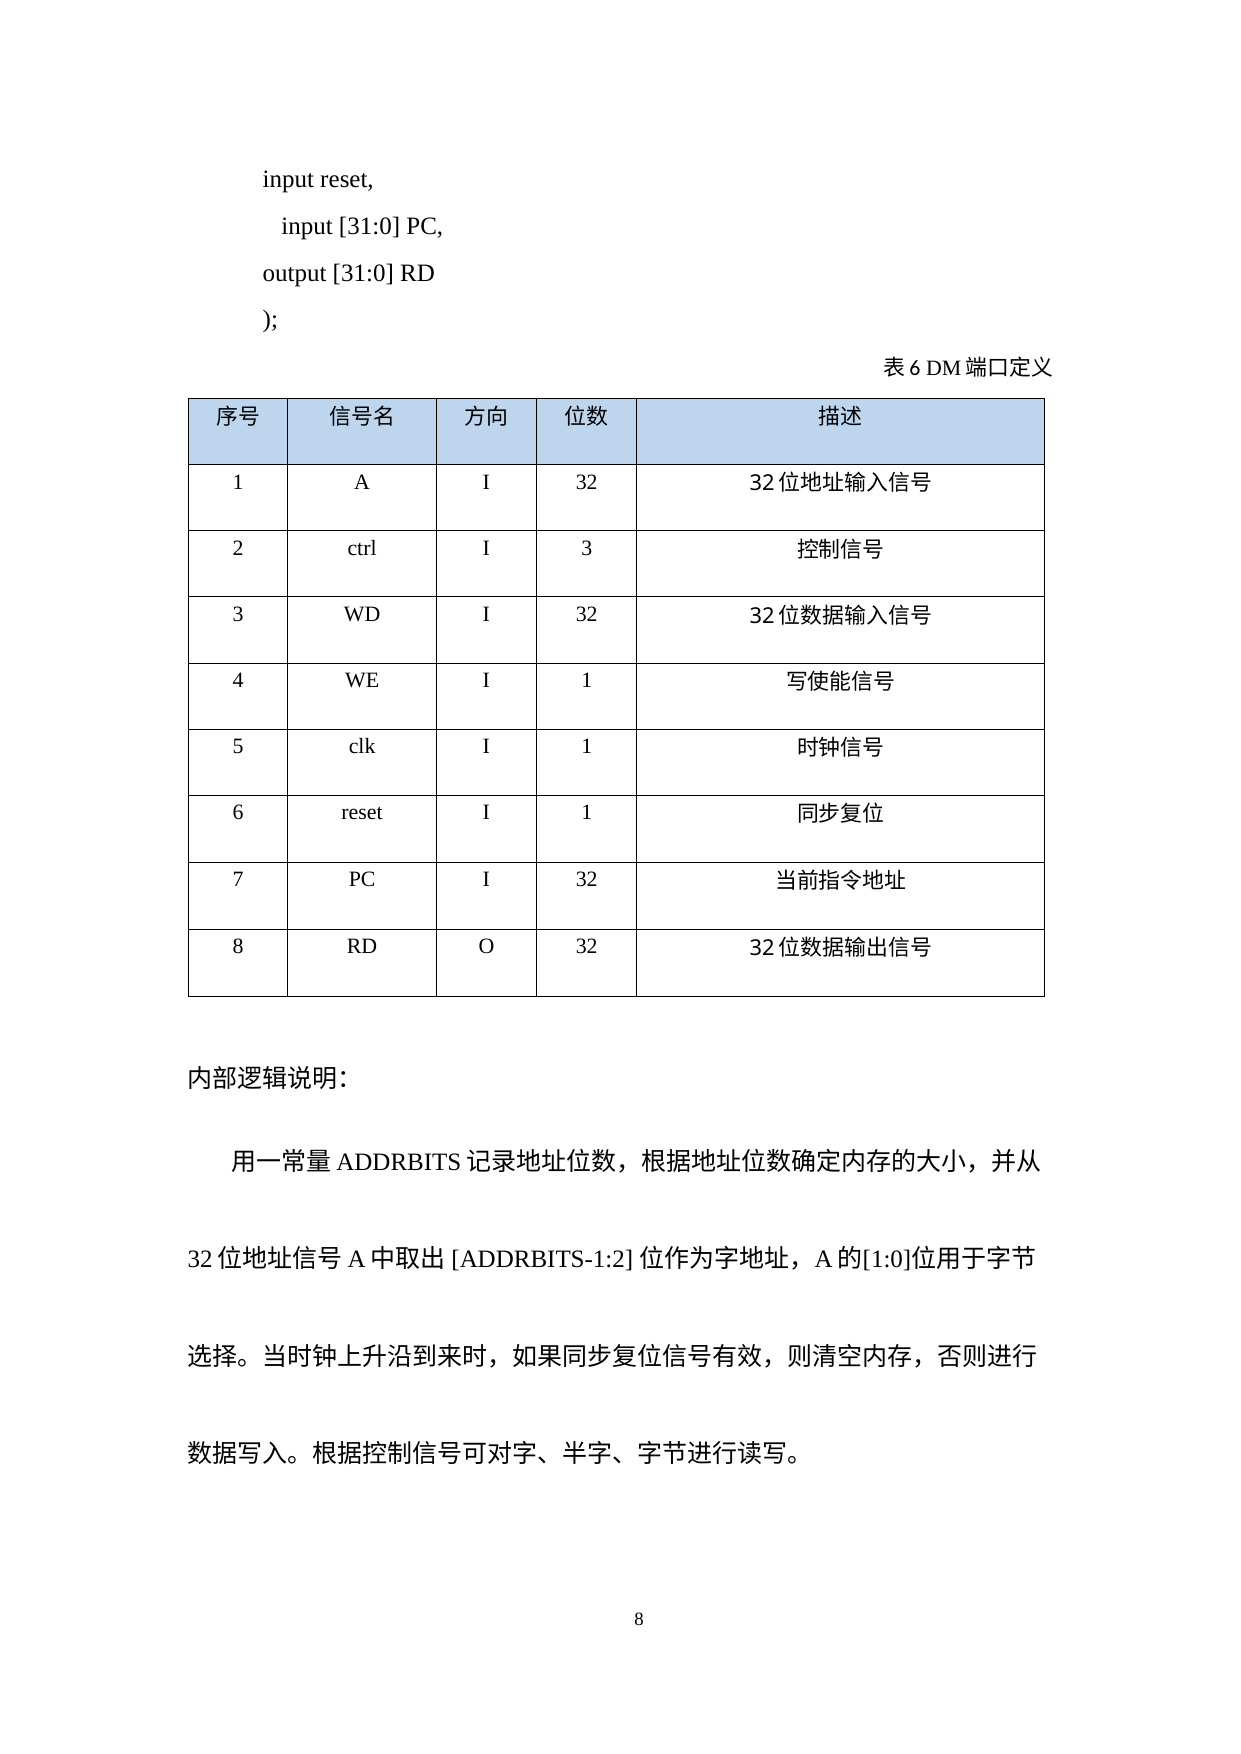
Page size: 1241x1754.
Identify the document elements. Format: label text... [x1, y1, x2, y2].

text input reset, [187, 162, 1053, 194]
table_header 描述 [637, 399, 1044, 464]
table_cell A [288, 465, 436, 530]
table_cell I [437, 796, 536, 862]
table_cell 1 [189, 465, 287, 530]
table_cell I [437, 863, 536, 929]
table_cell 写使能信号 [637, 664, 1044, 728]
text output [31:0] RD [187, 256, 1053, 288]
table_cell RD [288, 930, 436, 996]
table_cell I [437, 597, 536, 662]
table_cell 当前指令地址 [637, 863, 1044, 929]
table_cell WD [288, 597, 436, 662]
table_cell 同步复位 [637, 796, 1044, 862]
table_cell I [437, 664, 536, 728]
text ); [187, 303, 1053, 335]
table_cell 4 [189, 664, 287, 728]
table_cell 控制信号 [637, 531, 1044, 596]
text 用一常量ADDRBITS记录地址位数，根据地址位数确定内存的大小，并从32位地址信号A中取出 [ADDRBITS-1:2] 位作为字地址，A的[1:0]位用于字节选择。当时钟上升沿到来时，如果同步复位信号有效，则清空内存，否则进行数据写入。根据控制信号可对字、半字、字节进行读写。 [187, 1127, 1053, 1484]
table_cell 1 [537, 664, 636, 728]
table_header 信号名 [288, 399, 436, 464]
table_cell 32 [537, 597, 636, 662]
table_cell 时钟信号 [637, 730, 1044, 795]
table_cell 32位地址输入信号 [637, 465, 1044, 530]
table_cell 1 [537, 730, 636, 795]
table_cell 1 [537, 796, 636, 862]
table_cell ctrl [288, 531, 436, 596]
table_header 序号 [189, 399, 287, 464]
table_cell 6 [189, 796, 287, 862]
table_cell O [437, 930, 536, 996]
table_cell 32 [537, 465, 636, 530]
table_cell 5 [189, 730, 287, 795]
table_header 位数 [537, 399, 636, 464]
table_cell reset [288, 796, 436, 862]
table_header 方向 [437, 399, 536, 464]
table_cell 32 [537, 930, 636, 996]
table_cell WE [288, 664, 436, 728]
table_cell 32位数据输入信号 [637, 597, 1044, 662]
table_cell 3 [189, 597, 287, 662]
table_cell I [437, 531, 536, 596]
table_cell 2 [189, 531, 287, 596]
table_cell 8 [189, 930, 287, 996]
table_cell 32位数据输出信号 [637, 930, 1044, 996]
table_cell 3 [537, 531, 636, 596]
text 内部逻辑说明： [187, 1044, 1053, 1109]
table_cell clk [288, 730, 436, 795]
table_cell PC [288, 863, 436, 929]
table_cell 7 [189, 863, 287, 929]
text 表6 DM端口定义 [187, 349, 1053, 382]
table_cell 32 [537, 863, 636, 929]
table_cell I [437, 730, 536, 795]
table_cell I [437, 465, 536, 530]
text input [31:0] PC, [187, 209, 1053, 241]
